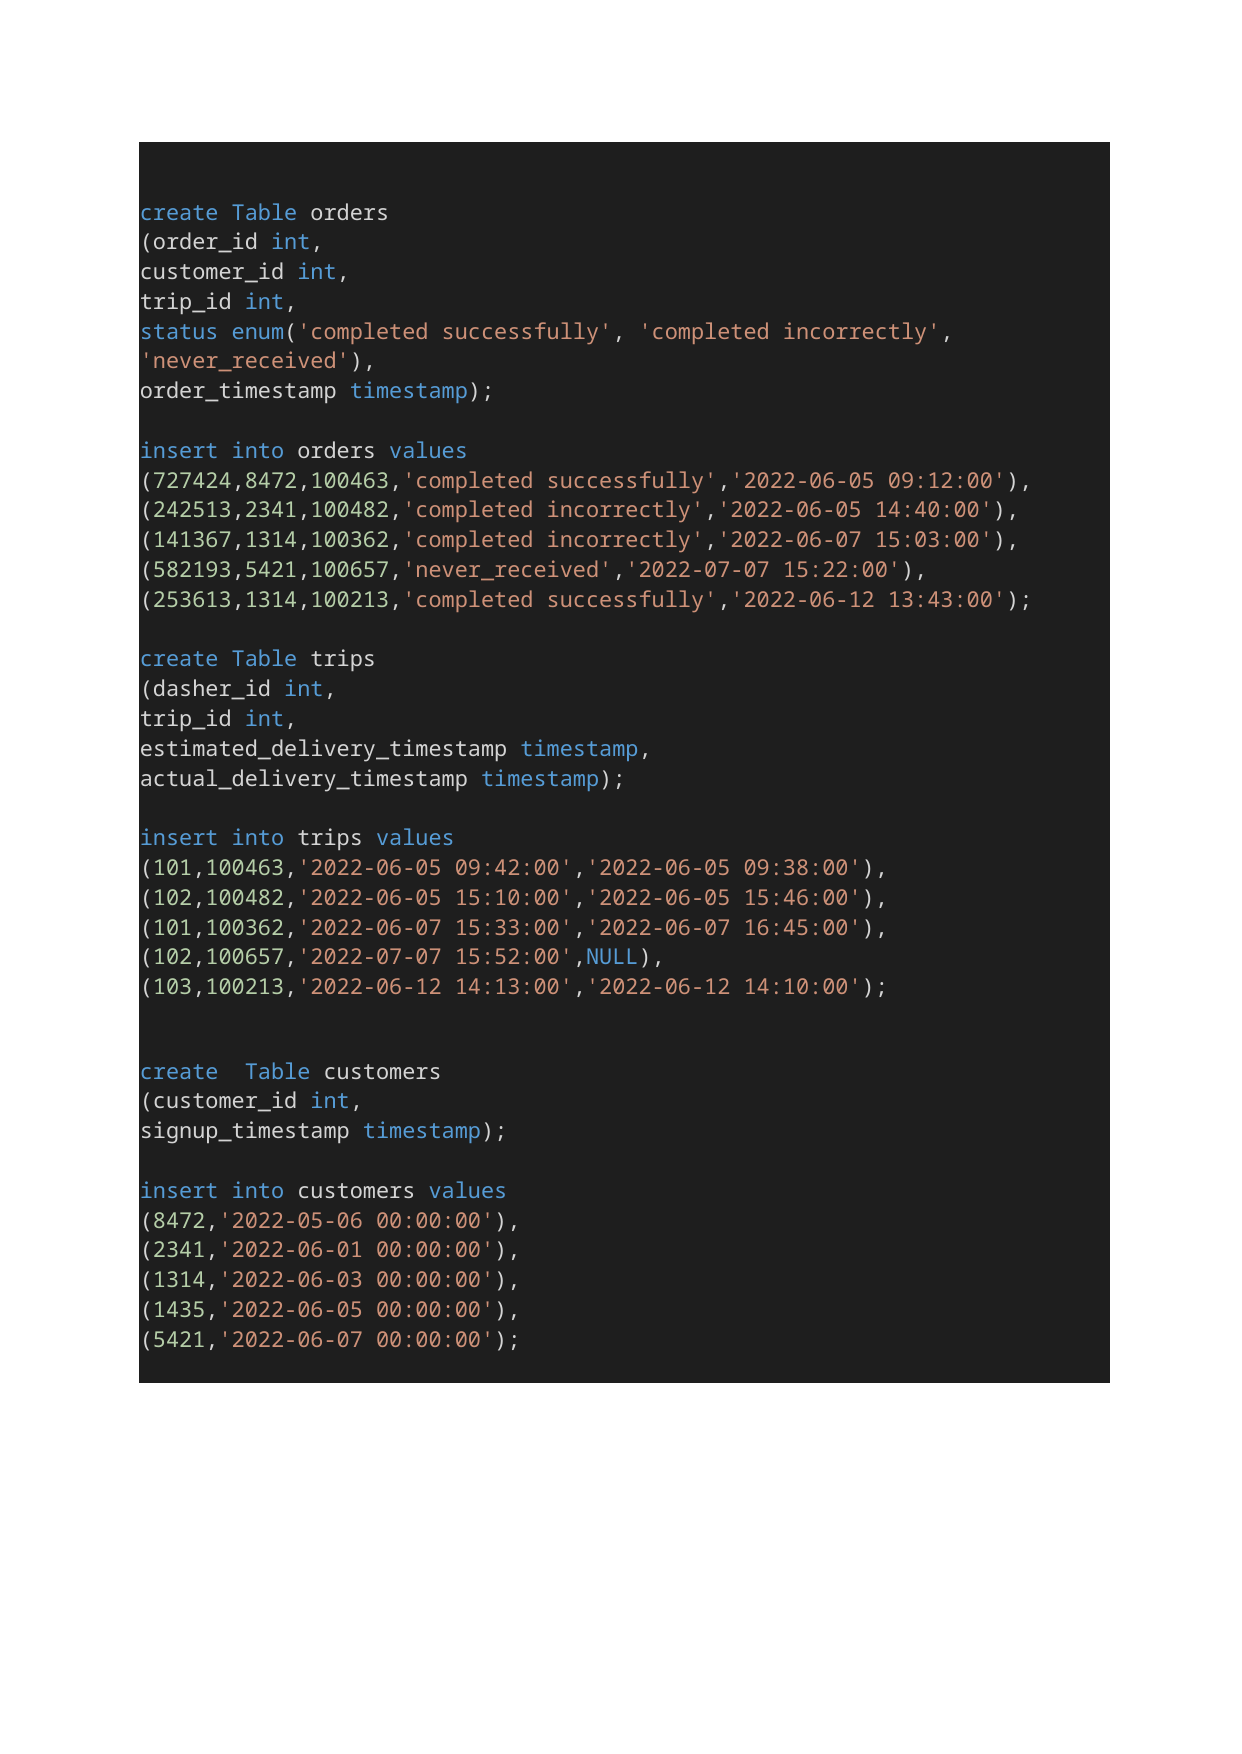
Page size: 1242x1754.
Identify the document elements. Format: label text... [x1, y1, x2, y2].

text 'never_received'), [139, 345, 1110, 375]
text trip_id int, [139, 286, 1110, 316]
text insert into trips values [139, 822, 1110, 852]
text (242513,2341,100482,'completed incorrectly','2022-06-05 14:40:00'), [139, 494, 1110, 524]
text create Table orders [139, 196, 1110, 226]
text create Table trips [139, 643, 1110, 673]
text insert into orders values [139, 435, 1110, 464]
text (1435,'2022-06-05 00:00:00'), [139, 1294, 1110, 1324]
text (727424,8472,100463,'completed successfully','2022-06-05 09:12:00'), [139, 464, 1110, 494]
text signup_timestamp timestamp); [139, 1115, 1110, 1145]
text (5421,'2022-06-07 00:00:00'); [139, 1324, 1110, 1353]
text (2341,'2022-06-01 00:00:00'), [139, 1234, 1110, 1264]
text (dasher_id int, [139, 673, 1110, 703]
text (582193,5421,100657,'never_received','2022-07-07 15:22:00'), [139, 554, 1110, 584]
text (order_id int, [139, 226, 1110, 256]
text trip_id int, [139, 703, 1110, 733]
text (102,100657,'2022-07-07 15:52:00',NULL), [139, 941, 1110, 971]
text (101,100463,'2022-06-05 09:42:00','2022-06-05 09:38:00'), [139, 852, 1110, 882]
text create Table customers [139, 1056, 1110, 1085]
text (customer_id int, [139, 1085, 1110, 1115]
text (8472,'2022-05-06 00:00:00'), [139, 1204, 1110, 1234]
text customer_id int, [139, 256, 1110, 286]
text estimated_delivery_timestamp timestamp, [139, 733, 1110, 762]
text order_timestamp timestamp); [139, 375, 1110, 405]
text (1314,'2022-06-03 00:00:00'), [139, 1264, 1110, 1294]
text (253613,1314,100213,'completed successfully','2022-06-12 13:43:00'); [139, 584, 1110, 613]
text (141367,1314,100362,'completed incorrectly','2022-06-07 15:03:00'), [139, 524, 1110, 554]
text (101,100362,'2022-06-07 15:33:00','2022-06-07 16:45:00'), [139, 911, 1110, 941]
text insert into customers values [139, 1175, 1110, 1204]
text (102,100482,'2022-06-05 15:10:00','2022-06-05 15:46:00'), [139, 882, 1110, 911]
text status enum('completed successfully', 'completed incorrectly', [139, 316, 1110, 345]
text actual_delivery_timestamp timestamp); [139, 762, 1110, 792]
text (103,100213,'2022-06-12 14:13:00','2022-06-12 14:10:00'); [139, 971, 1110, 1001]
